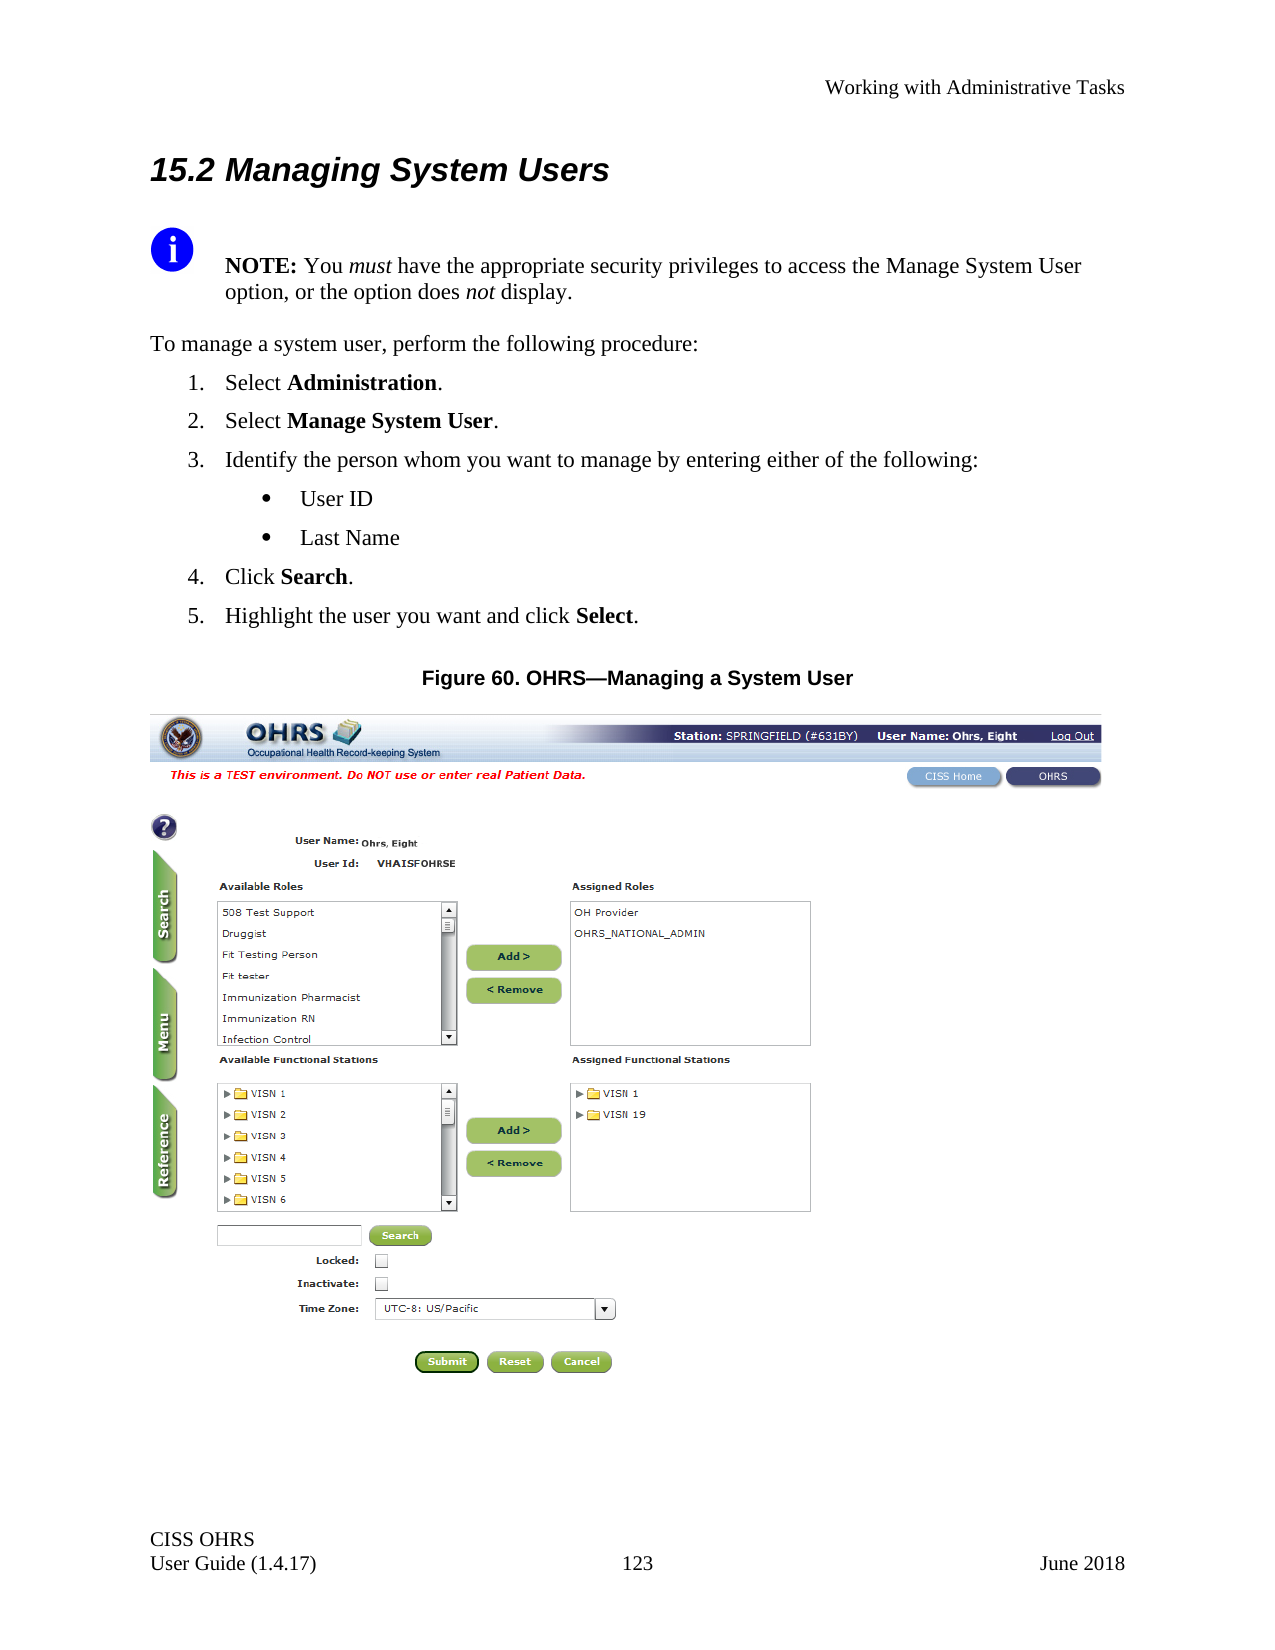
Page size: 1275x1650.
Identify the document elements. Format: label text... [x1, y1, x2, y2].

list Last Name [262, 524, 1125, 550]
text Figure 60. OHRS—Managing a System User [150, 666, 1125, 689]
list Highlight the user you want and click Select. [187, 602, 1125, 628]
picture [150, 714, 1102, 1454]
list Click Search. [187, 563, 1125, 589]
text To manage a system user, perform the following procedure: [150, 330, 1125, 356]
picture [150, 226, 194, 274]
list User ID [262, 485, 1125, 511]
text NOTE: You must have the appropriate security privileges to access the Manage System User option, or the option does not display. [150, 226, 1125, 305]
list Select Administration. [187, 368, 1125, 395]
list Identify the person whom you want to manage by entering either of the following: [187, 446, 1125, 473]
list Select Manage System User. [187, 407, 1125, 434]
subtitle Managing System Users [150, 150, 1125, 188]
